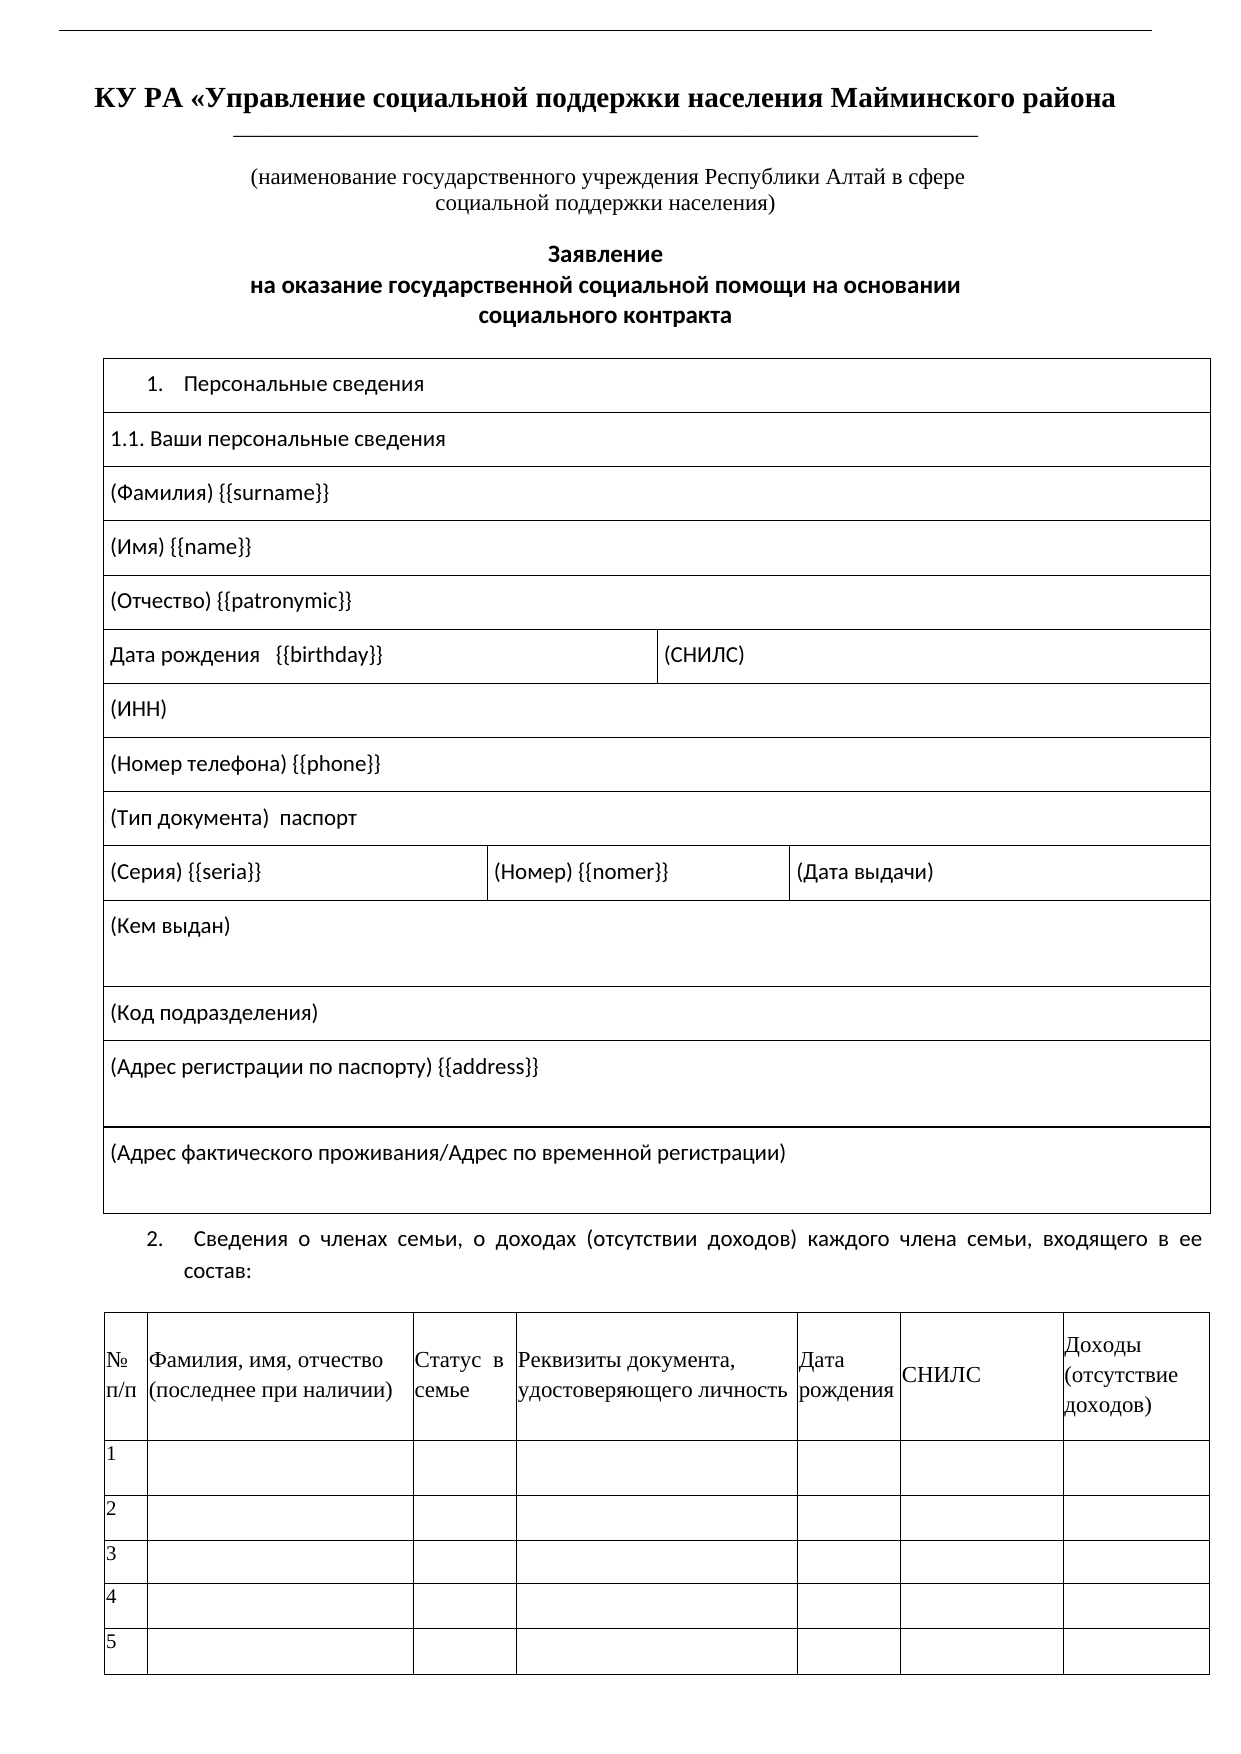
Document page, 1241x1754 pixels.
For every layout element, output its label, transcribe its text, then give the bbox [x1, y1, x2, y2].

text КУ РА «Управление социальной поддержки населения Майминского района _________________________________________________________________ [59, 79, 1152, 140]
table_header Персональные сведения [104, 359, 1210, 412]
table_cell 1.1. Ваши персональные сведения [104, 413, 1210, 466]
table_cell (Имя) {{name}} [104, 521, 1210, 574]
table_cell (Кем выдан) [104, 901, 1210, 986]
table_cell (Отчество) {{patronymic}} [104, 576, 1210, 629]
table_cell (Номер телефона) {{phone}} [104, 738, 1210, 791]
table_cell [104, 1214, 1211, 1685]
text Заявление [59, 238, 1152, 269]
table_cell (Серия) {{seria}} [104, 846, 487, 899]
text на оказание государственной социальной помощи на основании [59, 269, 1152, 299]
text социального контракта [59, 299, 1152, 330]
table_cell (Тип документа) паспорт [104, 792, 1210, 845]
table_cell Дата рождения {{birthday}} [104, 630, 657, 683]
text (наименование государственного учреждения Республики Алтай в сфере социальной поддержки населения) [59, 162, 1152, 215]
table_cell (ИНН) [104, 684, 1210, 737]
table_cell (СНИЛС) [658, 630, 1210, 683]
table_cell (Код подразделения) [104, 987, 1210, 1040]
table_cell (Номер) {{nomer}} [488, 846, 789, 899]
table_cell (Дата выдачи) [790, 846, 1210, 899]
table_cell (Фамилия) {{surname}} [104, 467, 1210, 520]
table_cell (Адрес фактического проживания/Адрес по временной регистрации) [104, 1128, 1210, 1213]
table_cell (Адрес регистрации по паспорту) {{address}} [104, 1041, 1210, 1126]
